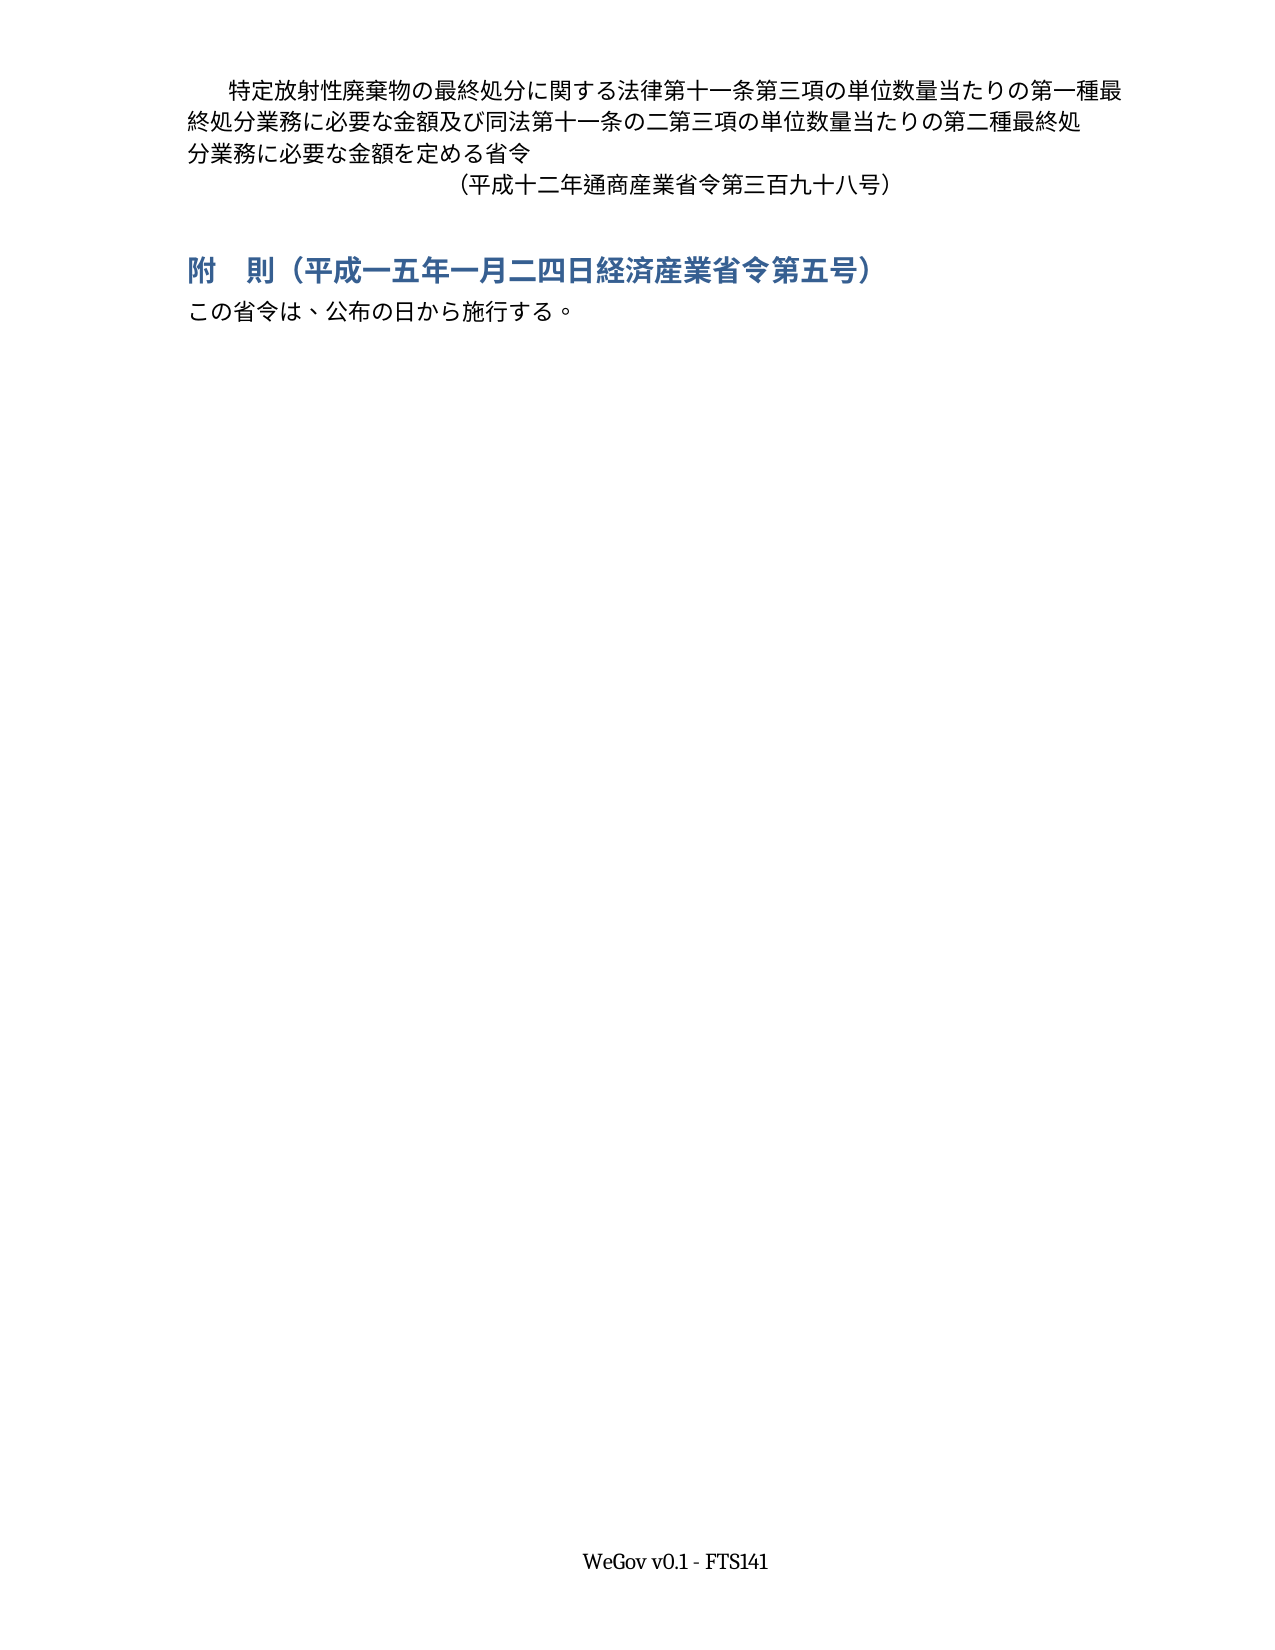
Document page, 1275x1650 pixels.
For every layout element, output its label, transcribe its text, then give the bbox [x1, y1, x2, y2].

text この省令は、公布の日から施行する。 [187, 296, 1087, 327]
subtitle 附 則（平成一五年一月二四日経済産業省令第五号） [187, 250, 1087, 290]
